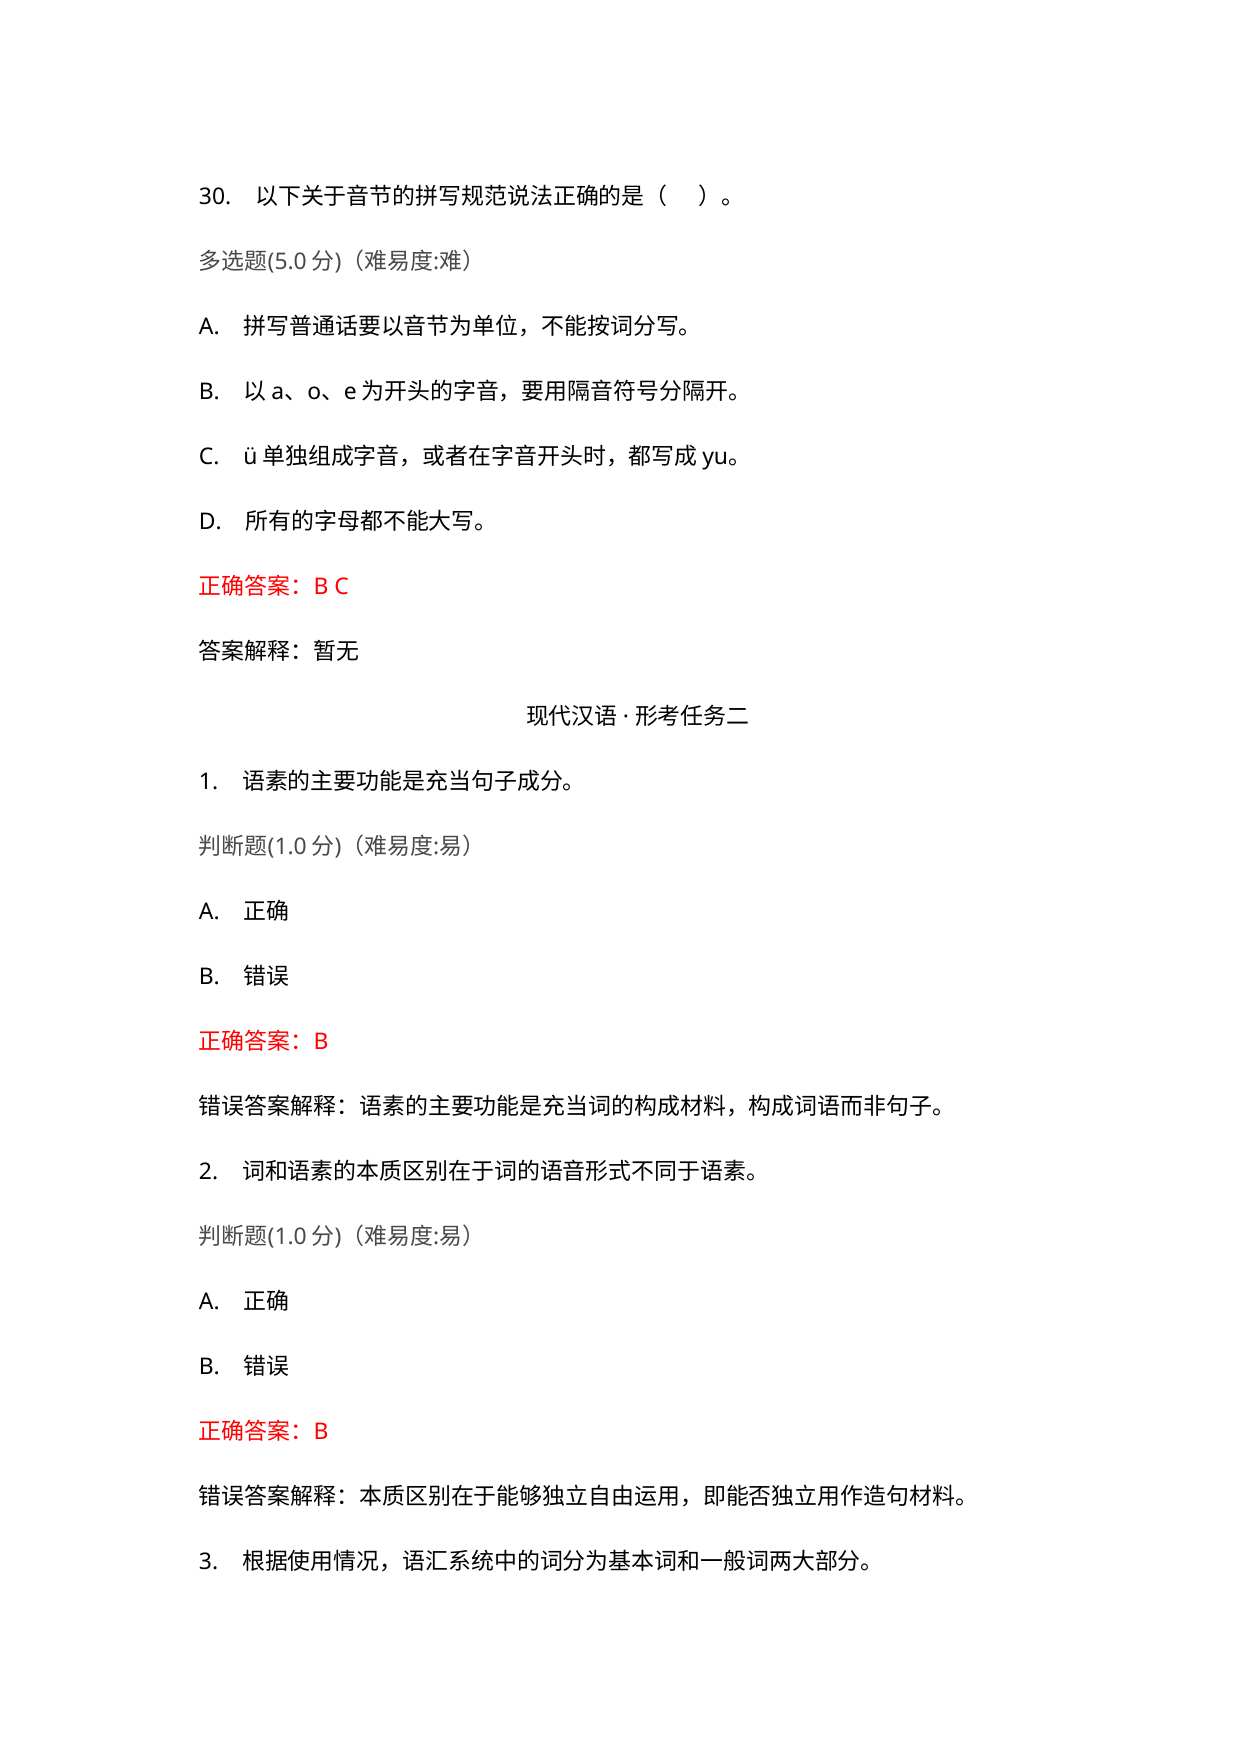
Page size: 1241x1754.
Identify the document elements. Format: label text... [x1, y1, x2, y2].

table_cell 3. 根据使用情况，语汇系统中的词分为基本词和一般词两大部分。 [188, 1527, 1087, 1592]
table_cell 正确答案：B C [188, 552, 1087, 617]
table_cell A. 拼写普通话要以音节为单位，不能按词分写。 [188, 292, 1087, 357]
table_cell 正确答案：B [188, 1397, 1087, 1462]
table_cell C. ü单独组成字音，或者在字音开头时，都写成yu。 [188, 422, 1087, 487]
table_cell 2. 词和语素的本质区别在于词的语音形式不同于语素。 [188, 1137, 1087, 1202]
table_cell 答案解释：暂无 [188, 617, 1087, 682]
table_cell 错误答案解释：本质区别在于能够独立自由运用，即能否独立用作造句材料。 [188, 1462, 1087, 1527]
table_cell A. 正确 [188, 1267, 1087, 1332]
table_cell B. 错误 [188, 1332, 1087, 1397]
table_cell 正确答案：B [188, 1007, 1087, 1072]
table_cell D. 所有的字母都不能大写。 [188, 487, 1087, 552]
table_cell 多选题(5.0分)（难易度:难） [188, 227, 1087, 292]
table_cell 30. 以下关于音节的拼写规范说法正确的是（ ）。 [188, 162, 1087, 227]
table_cell 1. 语素的主要功能是充当句子成分。 [188, 747, 1087, 812]
table_cell A. 正确 [188, 877, 1087, 942]
table_cell 判断题(1.0分)（难易度:易） [188, 1202, 1087, 1267]
table_cell 现代汉语 · 形考任务二 [188, 682, 1087, 747]
table_cell 判断题(1.0分)（难易度:易） [188, 812, 1087, 877]
table_cell B. 错误 [188, 942, 1087, 1007]
table_cell 错误答案解释：语素的主要功能是充当词的构成材料，构成词语而非句子。 [188, 1072, 1087, 1137]
table_cell B. 以a、o、e为开头的字音，要用隔音符号分隔开。 [188, 357, 1087, 422]
